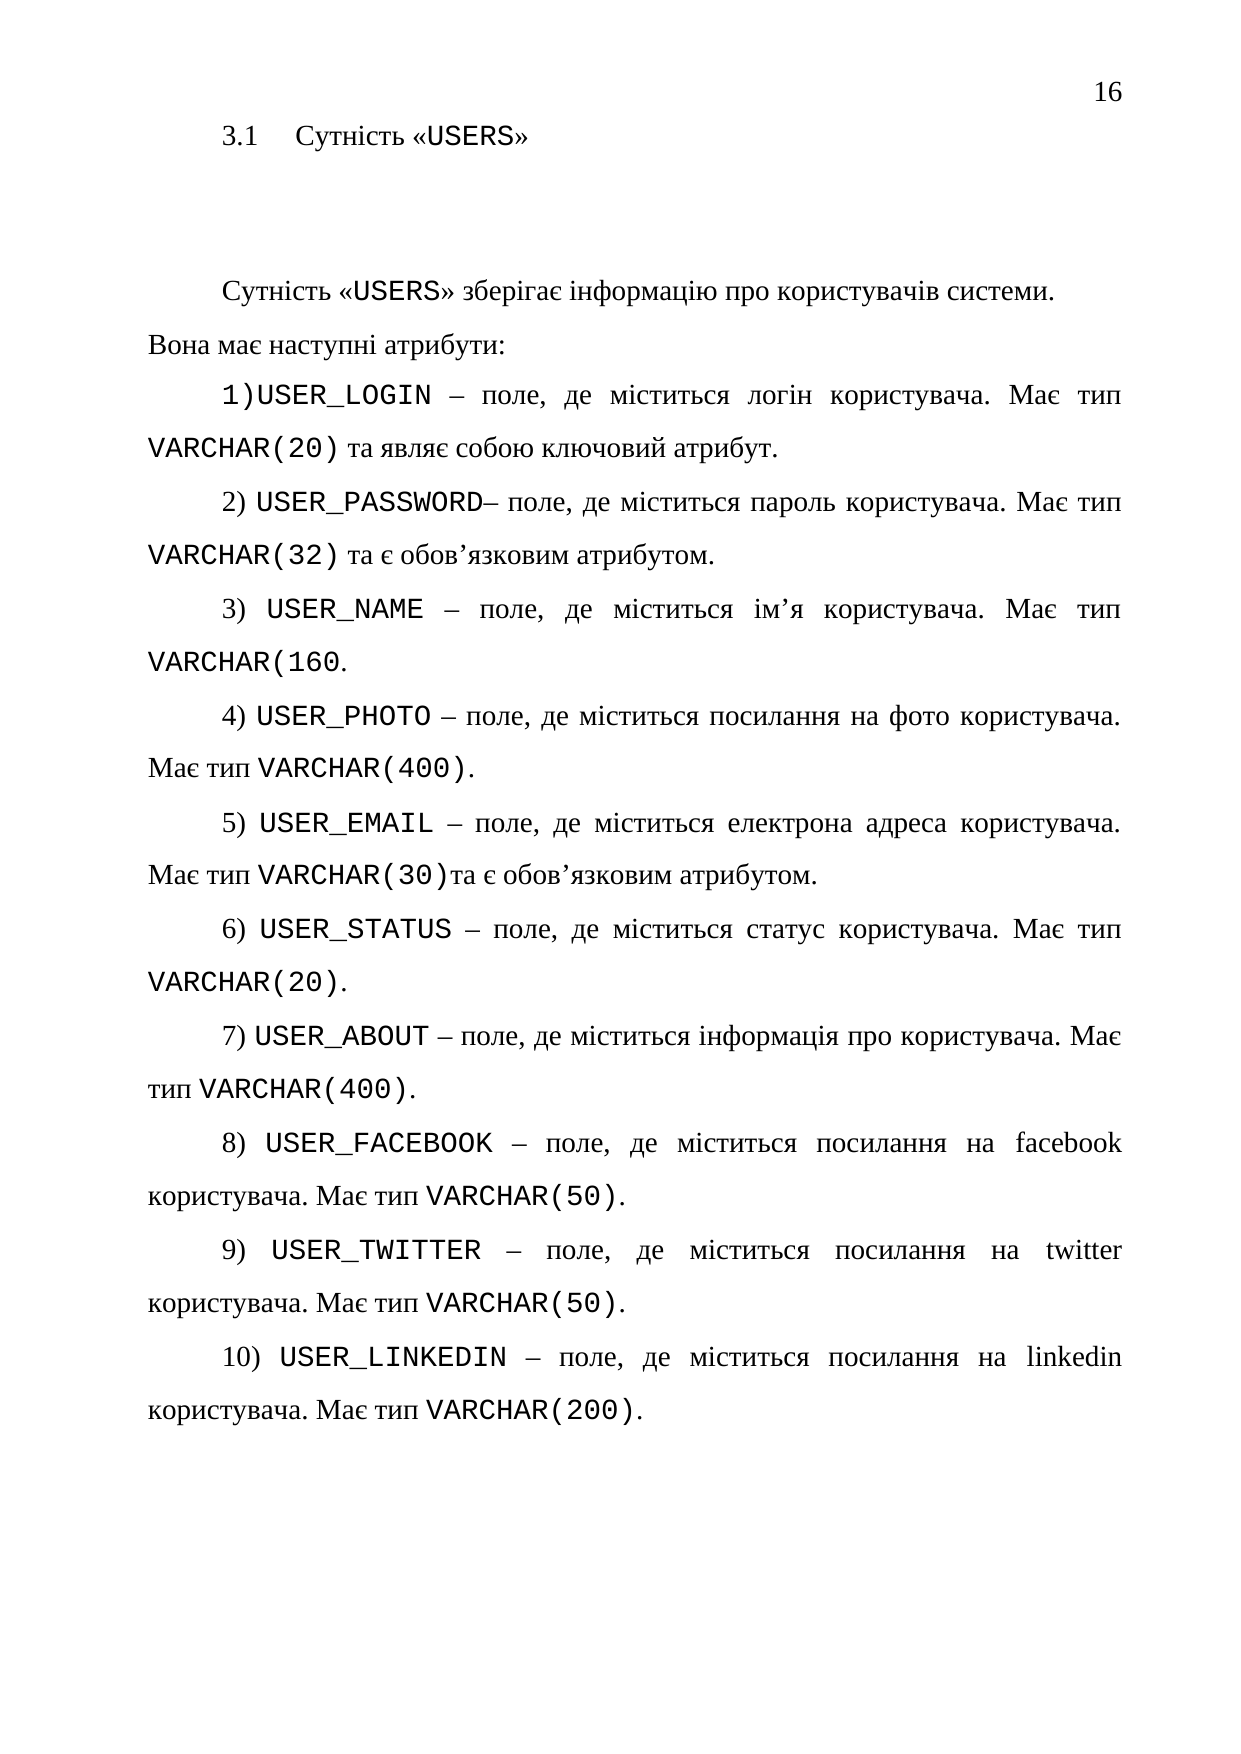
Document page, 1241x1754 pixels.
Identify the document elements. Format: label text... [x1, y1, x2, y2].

subtitle Сутність «USERS» [148, 118, 1122, 154]
text 9) USER_TWITTER – поле, де міститься посилання на twitter користувача. Має тип VARCHAR(50). [148, 1232, 1122, 1321]
text 10) USER_LINKEDIN – поле, де міститься посилання на linkedin користувача. Має тип VARCHAR(200). [148, 1339, 1122, 1428]
text 6) USER_STATUS – поле, де міститься статус користувача. Має тип VARCHAR(20). [148, 912, 1122, 1000]
text 7) USER_ABOUT – поле, де міститься інформація про користувача. Має тип VARCHAR(400). [148, 1018, 1122, 1107]
text 3) USER_NAME – поле, де міститься ім’я користувача. Має тип VARCHAR(160. [148, 591, 1122, 680]
text Вона має наступні атрибути: [148, 327, 1122, 360]
list 1)USER_LOGIN – поле, де міститься логін користувача. Має тип VARCHAR(20) та являє собою ключовий атрибут. [148, 377, 1122, 466]
text 2) USER_PASSWORD– поле, де міститься пароль користувача. Має тип VARCHAR(32) та є обов’язковим атрибутом. [148, 484, 1122, 573]
text 5) USER_EMAIL – поле, де міститься електрона адреса користувача. Має тип VARCHAR(30)та є обов’язковим атрибутом. [148, 805, 1122, 893]
text 4) USER_PHOTO – поле, де міститься посилання на фото користувача. Має тип VARCHAR(400). [148, 698, 1122, 787]
text Сутність «USERS» зберігає інформацію про користувачів системи. [148, 273, 1122, 309]
text 8) USER_FACEBOOK – поле, де міститься посилання на facebook користувача. Має тип VARCHAR(50). [148, 1125, 1122, 1214]
